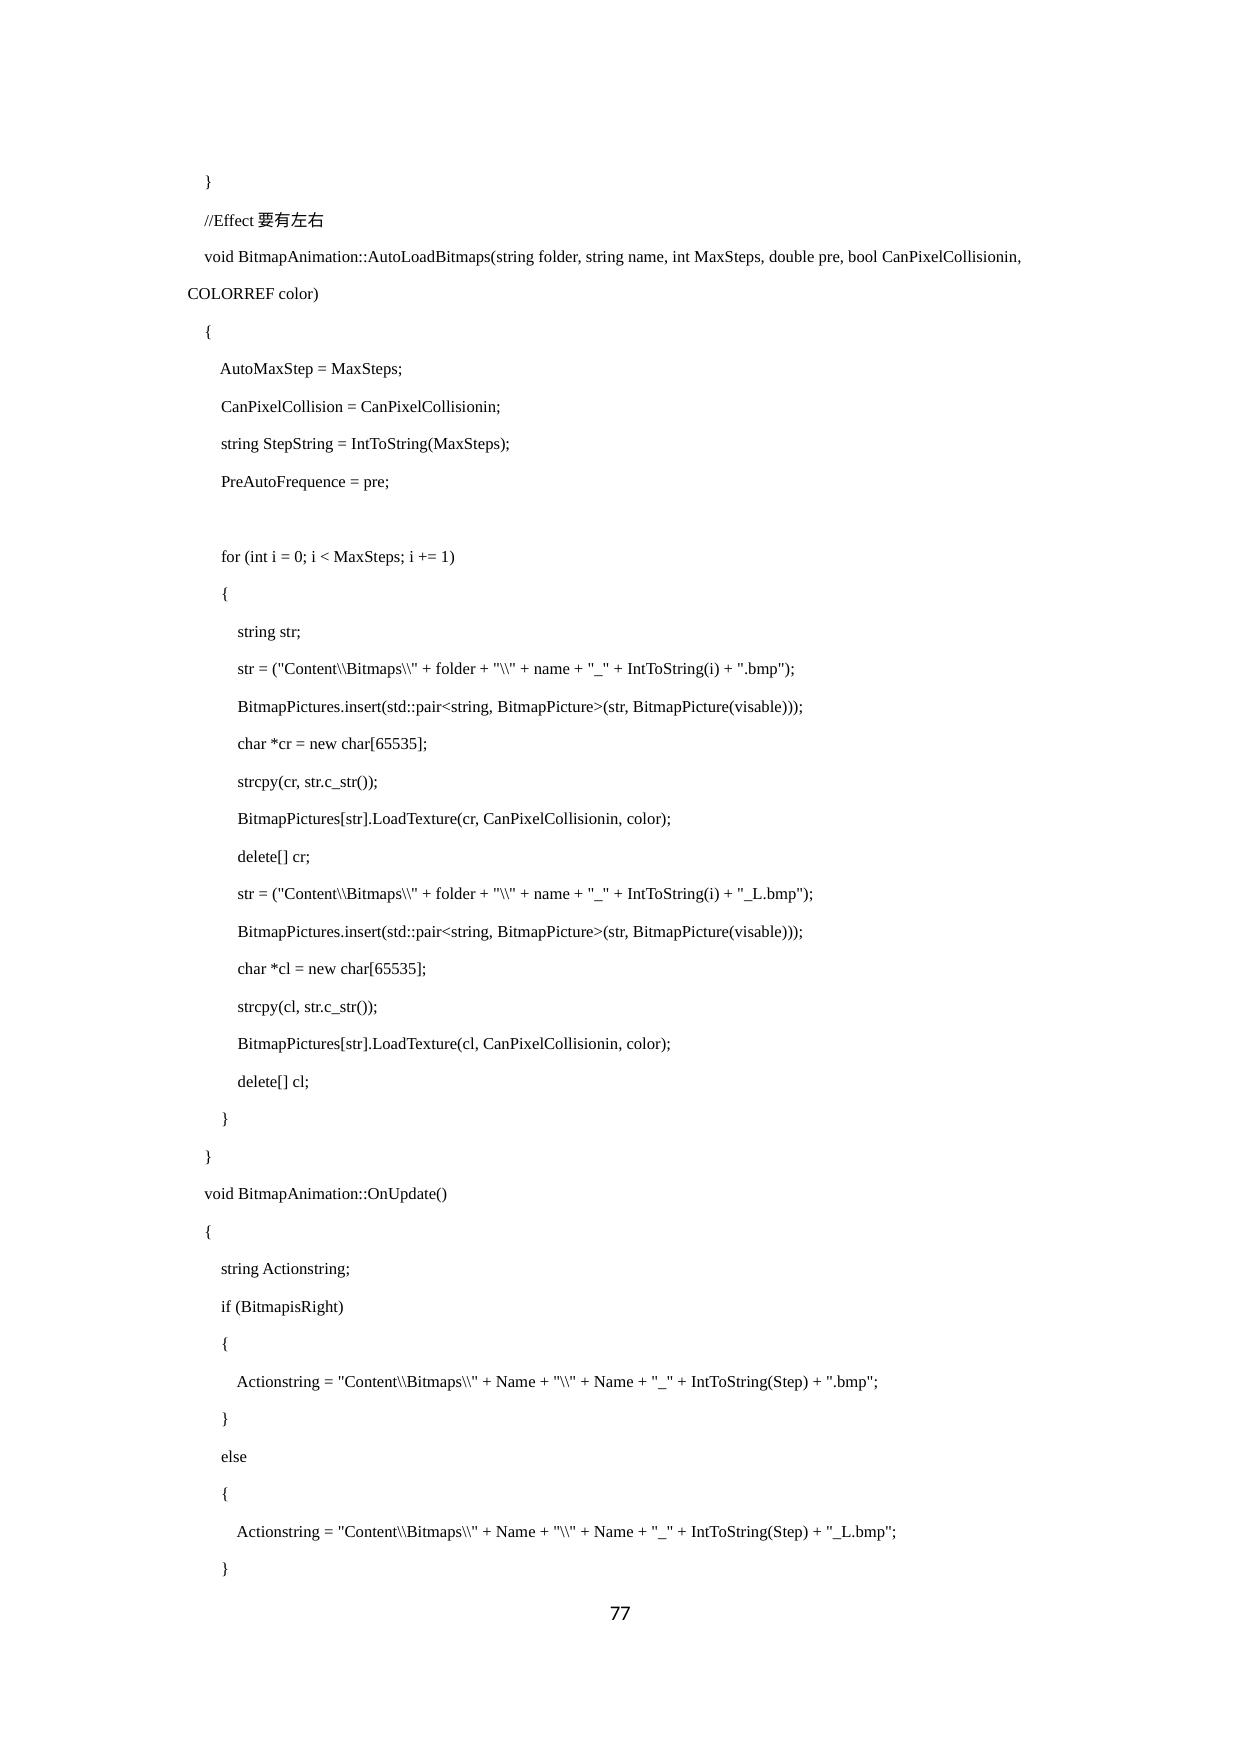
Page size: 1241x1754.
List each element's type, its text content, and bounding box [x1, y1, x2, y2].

text for (int i = 0; i < MaxSteps; i += 1) [187, 537, 1053, 575]
text CanPixelCollision = CanPixelCollisionin; [187, 387, 1053, 425]
text strcpy(cl, str.c_str()); [187, 987, 1053, 1025]
text } [187, 1400, 1053, 1437]
text str = ("Content\\Bitmaps\\" + folder + "\\" + name + "_" + IntToString(i) + ".bmp"); [187, 650, 1053, 687]
text void BitmapAnimation::AutoLoadBitmaps(string folder, string name, int MaxSteps, double pre, bool CanPixelCollisionin, COLORREF color) [187, 237, 1053, 312]
text else [187, 1437, 1053, 1475]
text str = ("Content\\Bitmaps\\" + folder + "\\" + name + "_" + IntToString(i) + "_L.bmp"); [187, 875, 1053, 912]
text } [187, 1137, 1053, 1175]
text void BitmapAnimation::OnUpdate() [187, 1175, 1053, 1212]
text BitmapPictures[str].LoadTexture(cl, CanPixelCollisionin, color); [187, 1025, 1053, 1062]
text BitmapPictures.insert(std::pair<string, BitmapPicture>(str, BitmapPicture(visable))); [187, 912, 1053, 950]
text string str; [187, 612, 1053, 650]
text { [187, 1475, 1053, 1512]
text AutoMaxStep = MaxSteps; [187, 350, 1053, 387]
text char *cl = new char[65535]; [187, 950, 1053, 987]
text PreAutoFrequence = pre; [187, 462, 1053, 500]
text string Actionstring; [187, 1250, 1053, 1287]
text Actionstring = "Content\\Bitmaps\\" + Name + "\\" + Name + "_" + IntToString(Step) + ".bmp"; [187, 1362, 1053, 1400]
text if (BitmapisRight) [187, 1287, 1053, 1325]
text { [187, 575, 1053, 612]
text } [187, 162, 1053, 200]
text Actionstring = "Content\\Bitmaps\\" + Name + "\\" + Name + "_" + IntToString(Step) + "_L.bmp"; [187, 1512, 1053, 1550]
text delete[] cl; [187, 1062, 1053, 1100]
text char *cr = new char[65535]; [187, 725, 1053, 762]
text } [187, 1100, 1053, 1137]
text BitmapPictures.insert(std::pair<string, BitmapPicture>(str, BitmapPicture(visable))); [187, 687, 1053, 725]
text string StepString = IntToString(MaxSteps); [187, 425, 1053, 462]
text { [187, 1325, 1053, 1362]
text { [187, 312, 1053, 350]
text delete[] cr; [187, 837, 1053, 875]
text //Effect要有左右 [187, 200, 1053, 237]
text { [187, 1212, 1053, 1250]
text strcpy(cr, str.c_str()); [187, 762, 1053, 800]
text BitmapPictures[str].LoadTexture(cr, CanPixelCollisionin, color); [187, 800, 1053, 837]
text } [187, 1550, 1053, 1587]
